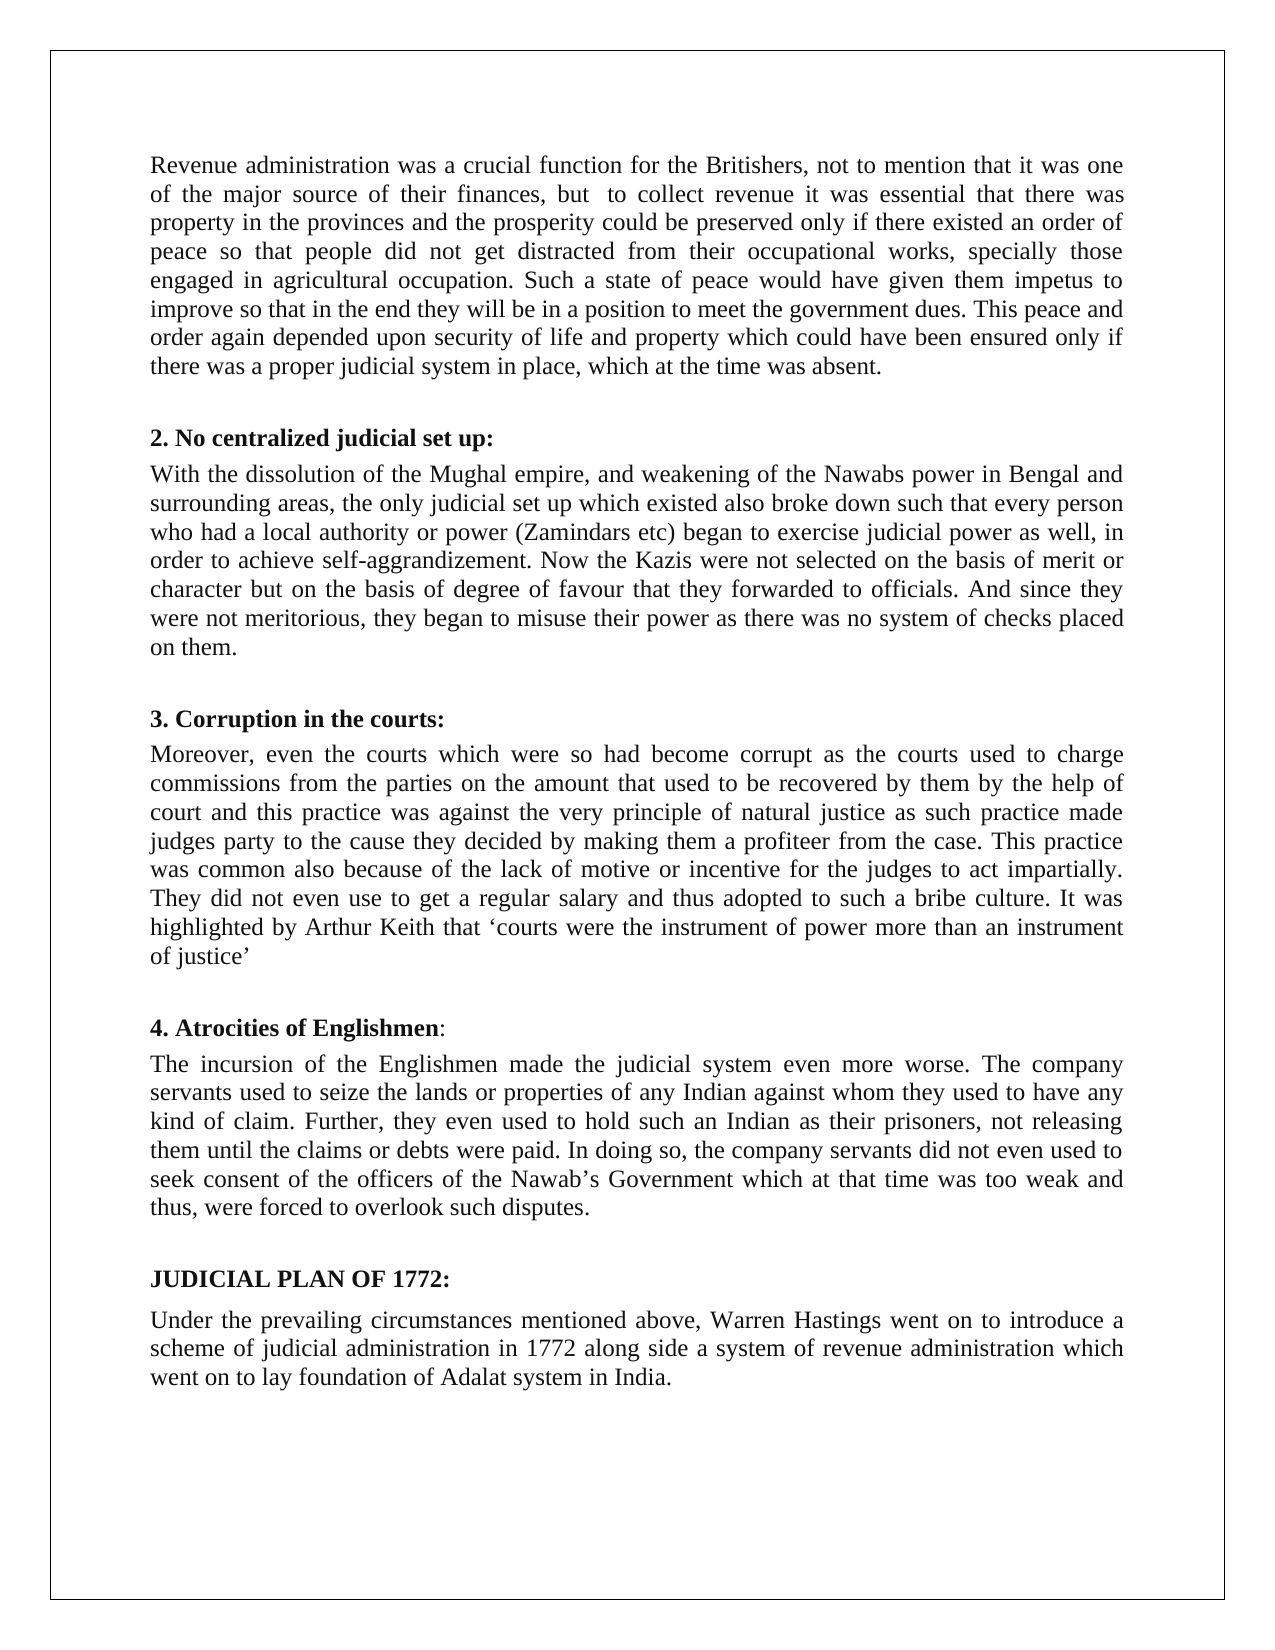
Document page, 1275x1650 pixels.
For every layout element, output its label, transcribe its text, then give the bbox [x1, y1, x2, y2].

text Moreover, even the courts which were so had become corrupt as the courts used to charge commissions from the parties on the amount that used to be recovered by them by the help of court and this practice was against the very principle of natural justice as such practice made judges party to the cause they decided by making them a profiteer from the case. This practice was common also because of the lack of motive or incentive for the judges to act impartially. They did not even use to get a regular salary and thus adopted to such a bribe culture. It was highlighted by Arthur Keith that ‘courts were the instrument of power more than an instrument of justice’ [150, 739, 1125, 969]
text The incursion of the Englishmen made the judicial system even more worse. The company servants used to seize the lands or properties of any Indian against whom they used to have any kind of claim. Further, they even used to hold such an Indian as their prisoners, not releasing them until the claims or debts were paid. In doing so, the company servants did not even used to seek consent of the officers of the Nawab’s Government which at that time was too weak and thus, were forced to overlook such disputes. [150, 1049, 1125, 1221]
subtitle 3. Corruption in the courts: [150, 704, 1125, 732]
text With the dissolution of the Mughal empire, and weakening of the Nawabs power in Bengal and surrounding areas, the only judicial set up which existed also broke down such that every person who had a local authority or power (Zamindars etc) began to exercise judicial power as well, in order to achieve self-aggrandizement. Now the Kazis were not selected on the basis of merit or character but on the basis of degree of favour that they forwarded to officials. And since they were not meritorious, they began to misuse their power as there was no system of checks placed on them. [150, 459, 1125, 660]
subtitle 2. No centralized judicial set up: [150, 423, 1125, 452]
subtitle JUDICIAL PLAN OF 1772: [150, 1264, 1125, 1293]
text Revenue administration was a crucial function for the Britishers, not to mention that it was one of the major source of their finances, but to collect revenue it was essential that there was property in the provinces and the prosperity could be preserved only if there existed an order of peace so that people did not get distracted from their occupational works, specially those engaged in agricultural occupation. Such a state of peace would have given them impetus to improve so that in the end they will be in a position to meet the government dues. This peace and order again depended upon security of life and property which could have been ensured only if there was a proper judicial system in place, which at the time was absent. [150, 150, 1125, 380]
subtitle 4. Atrocities of Englishmen: [150, 1013, 1125, 1042]
text Under the prevailing circumstances mentioned above, Warren Hastings went on to introduce a scheme of judicial administration in 1772 along side a system of revenue administration which went on to lay foundation of Adalat system in India. [150, 1305, 1125, 1391]
